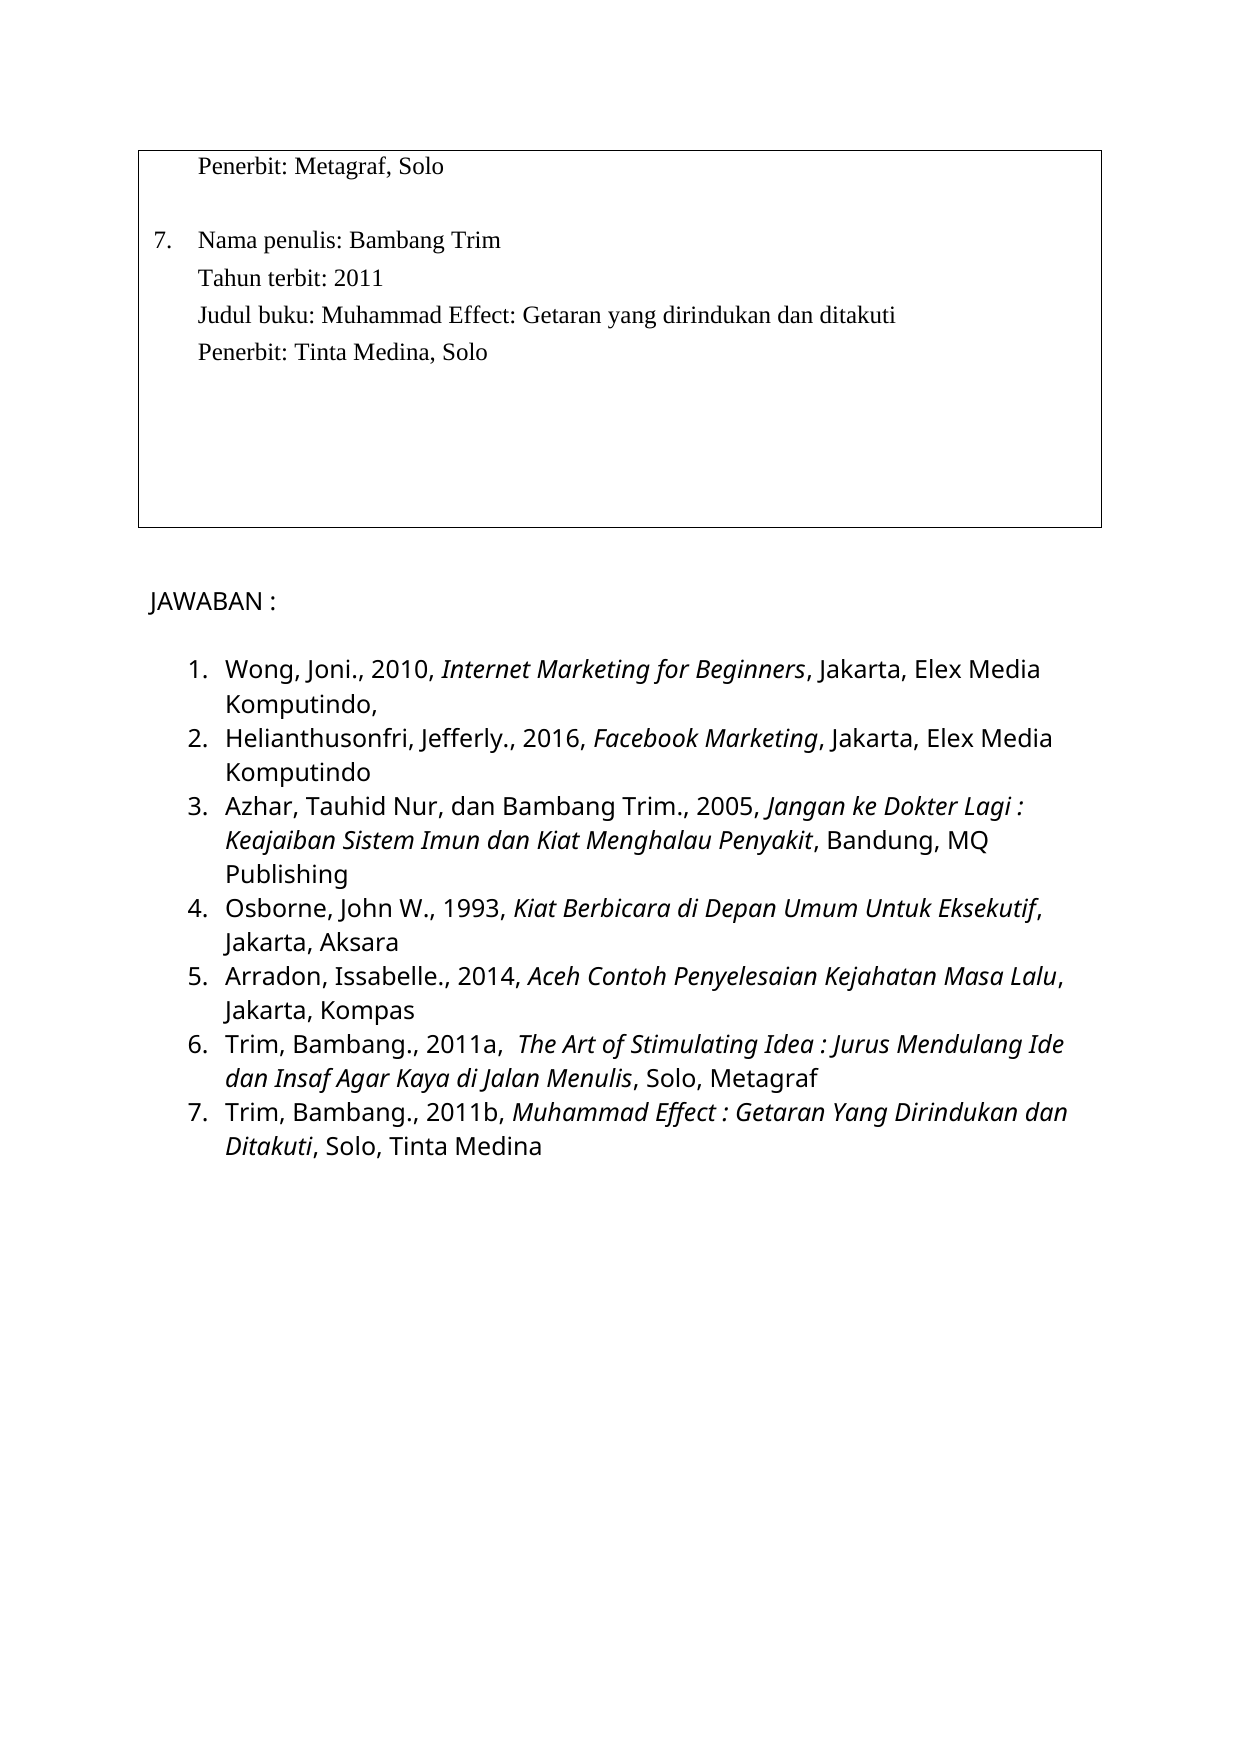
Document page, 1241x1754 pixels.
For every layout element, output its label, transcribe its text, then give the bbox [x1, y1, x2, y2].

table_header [139, 151, 1101, 527]
text JAWABAN : [150, 584, 1090, 618]
list Wong, Joni., 2010, Internet Marketing for Beginners, Jakarta, Elex Media Komputindo, [187, 652, 1090, 720]
list Osborne, John W., 1993, Kiat Berbicara di Depan Umum Untuk Eksekutif, Jakarta, Aksara [187, 891, 1090, 959]
list Trim, Bambang., 2011a, The Art of Stimulating Idea : Jurus Mendulang Ide dan Insaf Agar Kaya di Jalan Menulis, Solo, Metagraf [187, 1027, 1090, 1095]
list Helianthusonfri, Jefferly., 2016, Facebook Marketing, Jakarta, Elex Media Komputindo [187, 720, 1090, 788]
list Azhar, Tauhid Nur, dan Bambang Trim., 2005, Jangan ke Dokter Lagi : Keajaiban Sistem Imun dan Kiat Menghalau Penyakit, Bandung, MQ Publishing [187, 788, 1090, 891]
list Trim, Bambang., 2011b, Muhammad Effect : Getaran Yang Dirindukan dan Ditakuti, Solo, Tinta Medina [187, 1095, 1090, 1163]
list Arradon, Issabelle., 2014, Aceh Contoh Penyelesaian Kejahatan Masa Lalu, Jakarta, Kompas [187, 959, 1090, 1027]
